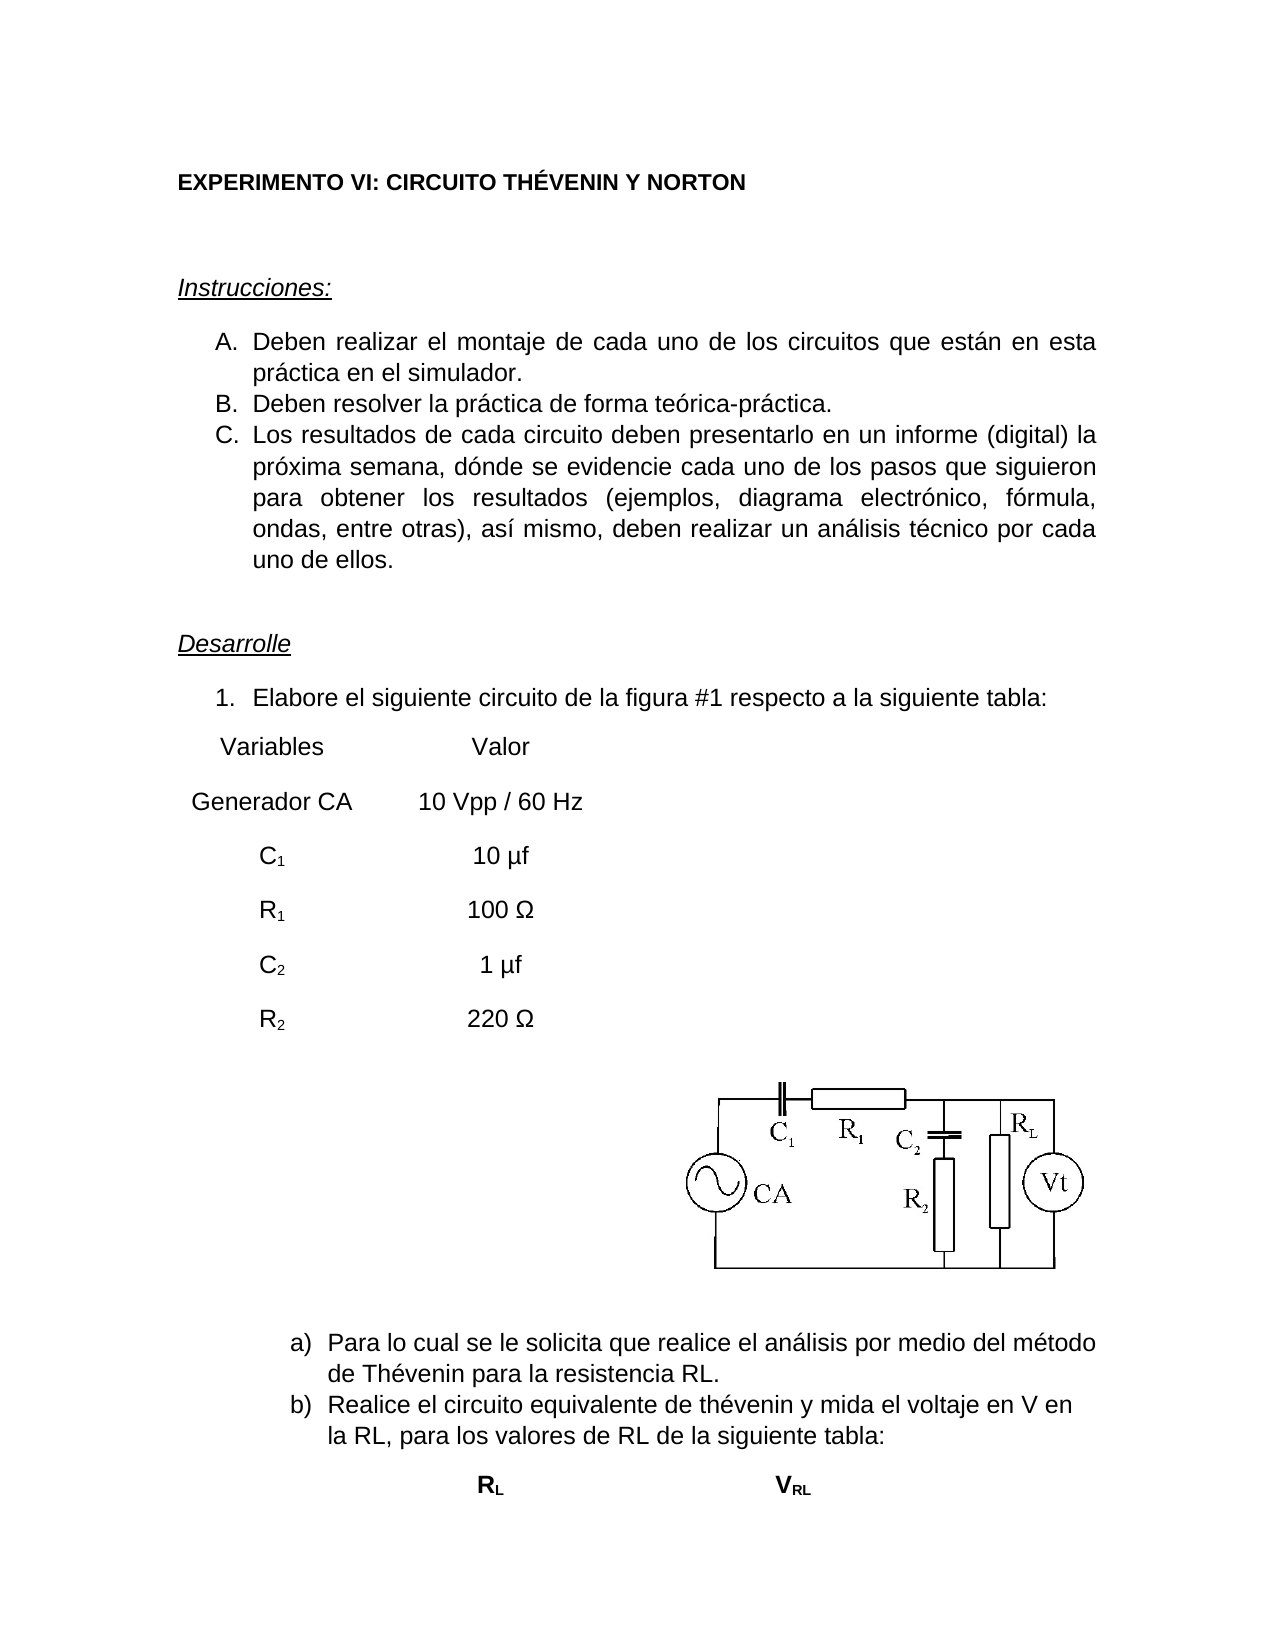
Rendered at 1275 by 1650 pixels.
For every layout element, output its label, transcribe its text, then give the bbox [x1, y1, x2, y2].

list Deben resolver la práctica de forma teórica-práctica. [215, 389, 1098, 418]
text Instrucciones: [177, 273, 1098, 302]
table_cell 10 Vpp / 60 Hz [390, 787, 611, 840]
list Para lo cual se le solicita que realice el análisis por medio del método de Thévenin para la resistencia RL. [290, 1328, 1098, 1388]
table_cell R1 [154, 896, 389, 949]
picture [677, 1069, 1098, 1275]
table_header VRL [647, 1470, 940, 1499]
text Desarrolle [177, 629, 1098, 658]
table_cell 220 Ω [390, 1005, 611, 1058]
table_cell 1 µf [390, 950, 611, 1003]
table_cell C2 [154, 950, 389, 1003]
list Elabore el siguiente circuito de la figura #1 respecto a la siguiente tabla: [215, 683, 1098, 712]
table_header Valor [390, 732, 611, 786]
list Realice el circuito equivalente de thévenin y mida el voltaje en V en la RL, para los valores de RL de la siguiente tabla: [290, 1390, 1098, 1450]
table_cell C1 [154, 841, 389, 894]
table_cell Generador CA [154, 787, 389, 840]
table_cell 10 µf [390, 841, 611, 894]
table_header RL [335, 1470, 646, 1499]
table_cell 100 Ω [390, 896, 611, 949]
table_header Variables [154, 732, 389, 786]
list Los resultados de cada circuito deben presentarlo en un informe (digital) la próxima semana, dónde se evidencie cada uno de los pasos que siguieron para obtener los resultados (ejemplos, diagrama electrónico, fórmula, ondas, entre otras), así mismo, deben realizar un análisis técnico por cada uno de ellos. [215, 420, 1098, 573]
subtitle EXPERIMENTO VI: CIRCUITO THÉVENIN Y NORTON [177, 168, 1098, 195]
table_cell R2 [154, 1005, 389, 1058]
list Deben realizar el montaje de cada uno de los circuitos que están en esta práctica en el simulador. [215, 327, 1098, 387]
